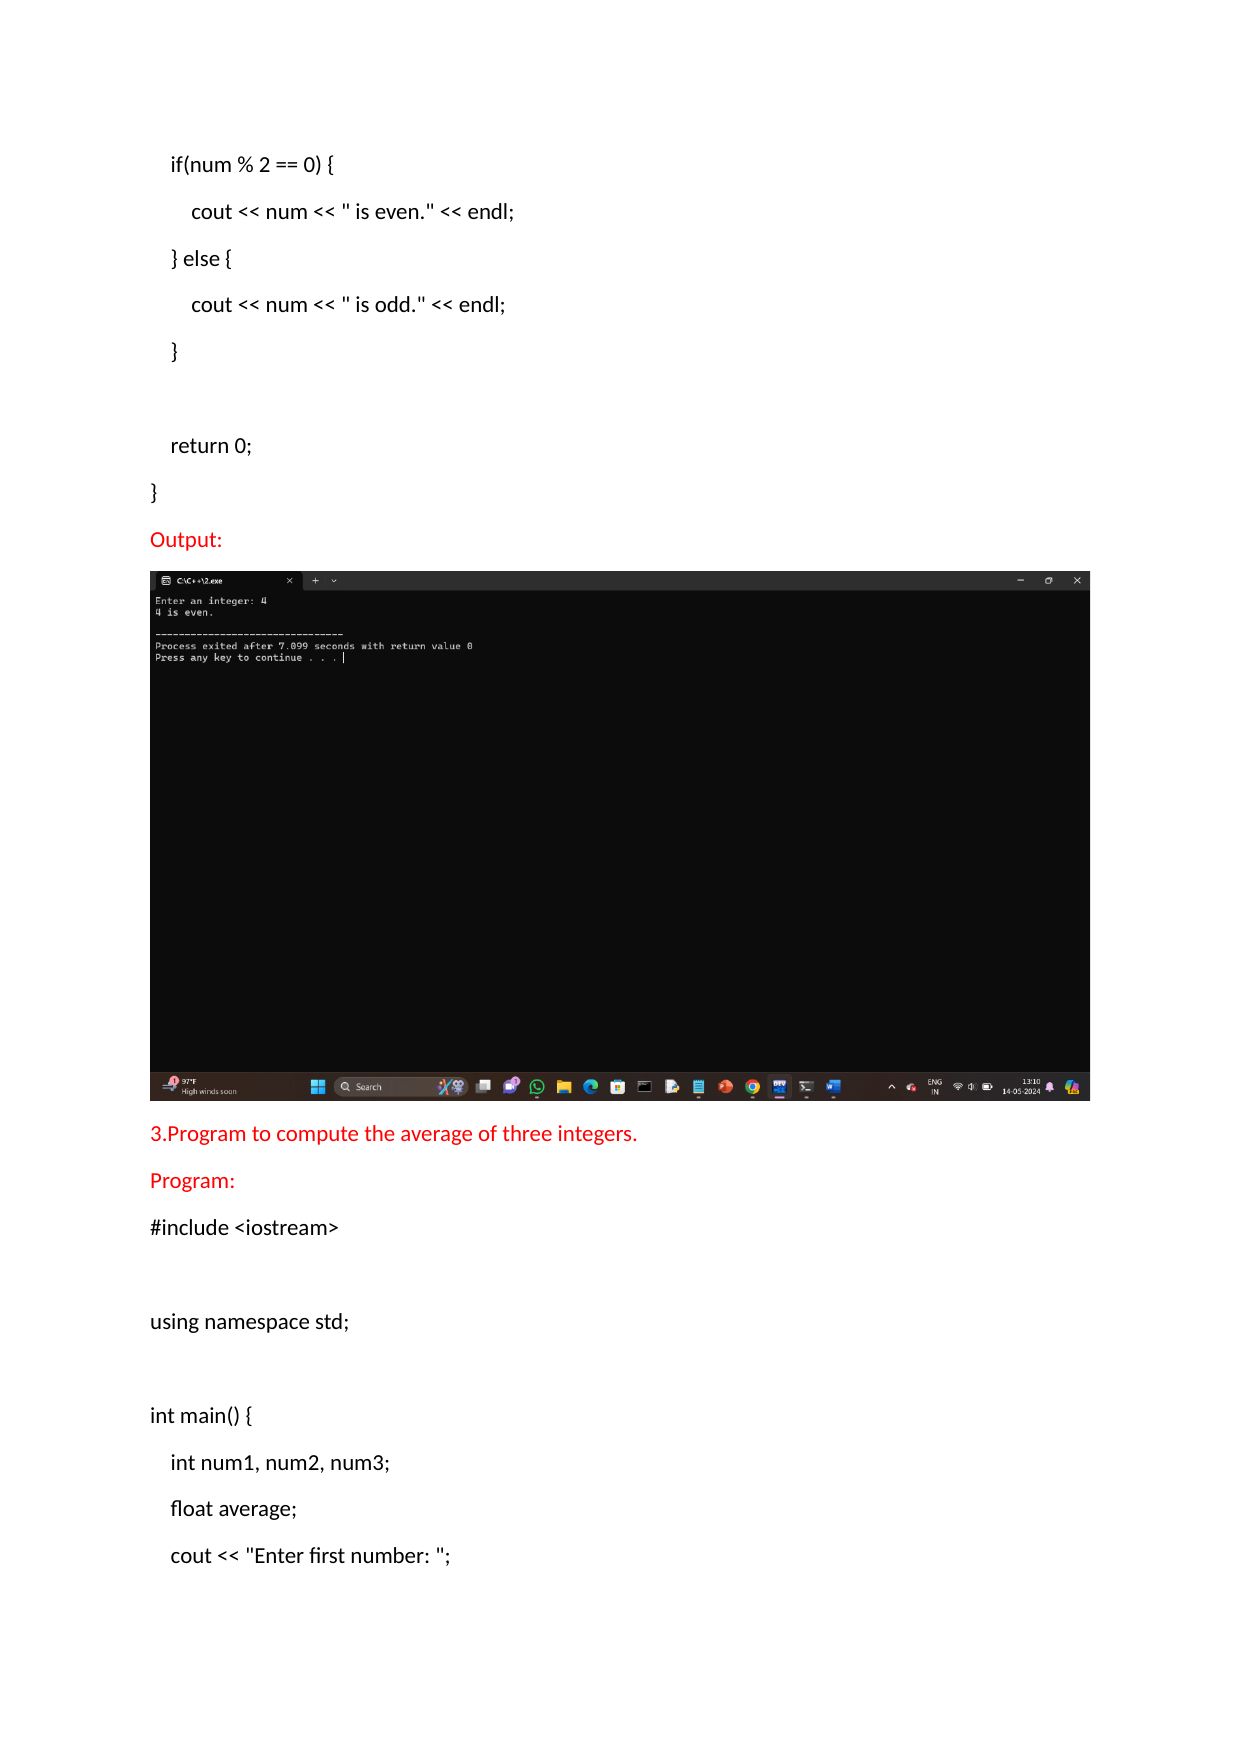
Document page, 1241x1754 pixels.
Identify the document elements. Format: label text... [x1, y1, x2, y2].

text Program: [150, 1166, 1090, 1194]
text 3.Program to compute the average of three integers. [150, 1119, 1090, 1148]
text return 0; [150, 431, 1090, 459]
text cout << "Enter first number: "; [150, 1541, 1090, 1569]
picture [150, 571, 1091, 1101]
text int main() { [150, 1401, 1090, 1429]
text } else { [150, 244, 1090, 272]
text using namespace std; [150, 1307, 1090, 1335]
text float average; [150, 1494, 1090, 1523]
text Output: [150, 525, 1090, 553]
text int num1, num2, num3; [150, 1448, 1090, 1476]
text if(num % 2 == 0) { [150, 150, 1090, 178]
text } [150, 337, 1090, 366]
text } [150, 478, 1090, 506]
text #include <iostream> [150, 1213, 1090, 1241]
text cout << num << " is odd." << endl; [150, 291, 1090, 319]
text cout << num << " is even." << endl; [150, 197, 1090, 225]
